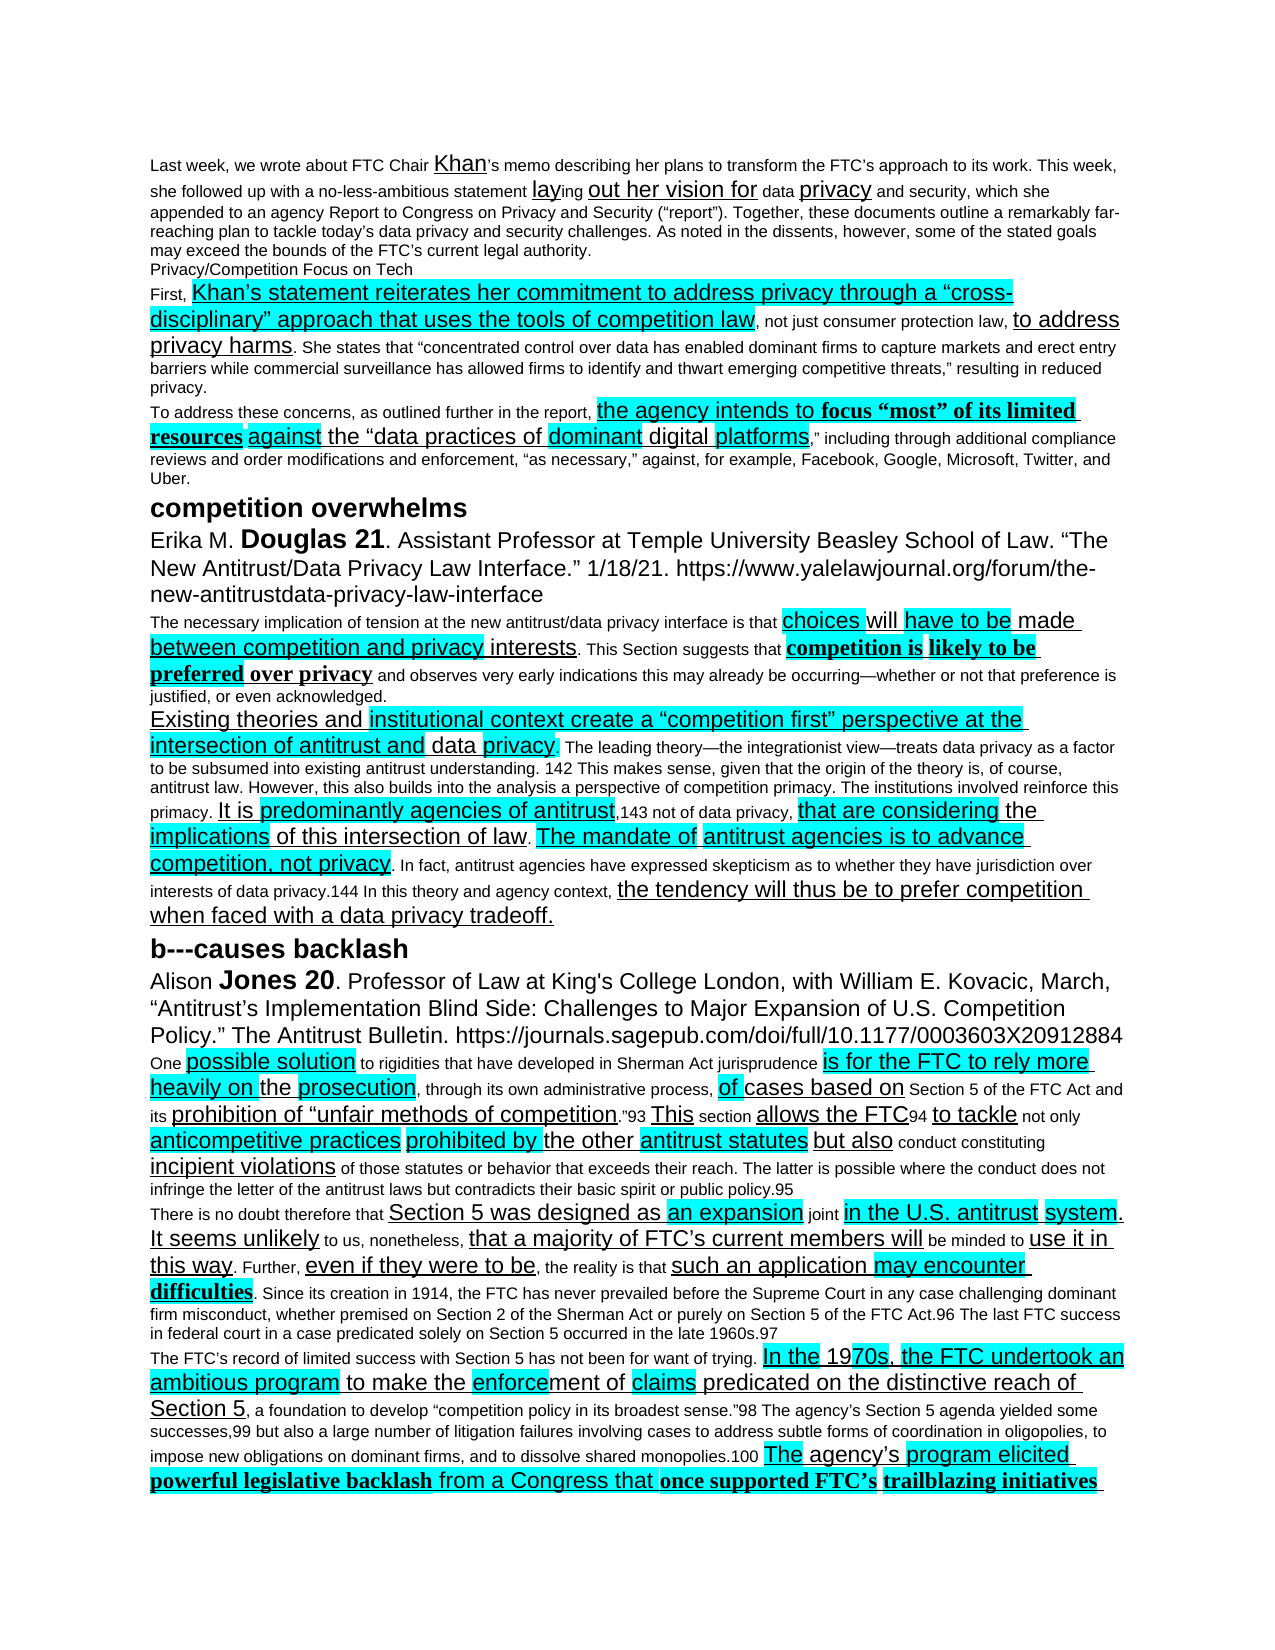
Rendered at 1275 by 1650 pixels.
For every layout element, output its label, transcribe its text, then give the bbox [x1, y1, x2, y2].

subtitle b---causes backlash [150, 933, 1125, 964]
subtitle competition overwhelms [150, 492, 1125, 523]
text Alison Jones 20. Professor of Law at King's College London, with William E. Kovacic, March, “Antitrust’s Implementation Blind Side: Challenges to Major Expansion of U.S. Competition Policy.” The Antitrust Bulletin. https://journals.sagepub.com/doi/full/10.1177/0003603X20912884 [150, 964, 1125, 1048]
text Existing theories and institutional context create a “competition first” perspective at the intersection of antitrust and data privacy. The leading theory—the integrationist view—treats data privacy as a factor to be subsumed into existing antitrust understanding. 142 This makes sense, given that the origin of the theory is, of course, antitrust law. However, this also builds into the analysis a perspective of competition primacy. The institutions involved reinforce this primacy. It is predominantly agencies of antitrust,143 not of data privacy, that are considering the implications of this intersection of law. The mandate of antitrust agencies is to advance competition, not privacy. In fact, antitrust agencies have expressed skepticism as to whether they have jurisdiction over interests of data privacy.144 In this theory and agency context, the tendency will thus be to prefer competition when faced with a data privacy tradeoff. [150, 706, 1125, 928]
text The necessary implication of tension at the new antitrust/data privacy interface is that choices will have to be made between competition and privacy interests. This Section suggests that competition is likely to be preferred over privacy and observes very early indications this may already be occurring—whether or not that preference is justified, or even acknowledged. [150, 607, 1125, 706]
text There is no doubt therefore that Section 5 was designed as an expansion joint in the U.S. antitrust system. It seems unlikely to us, nonetheless, that a majority of FTC’s current members will be minded to use it in this way. Further, even if they were to be, the reality is that such an application may encounter difficulties. Since its creation in 1914, the FTC has never prevailed before the Supreme Court in any case challenging dominant firm misconduct, whether premised on Section 2 of the Sherman Act or purely on Section 5 of the FTC Act.96 The last FTC success in federal court in a case predicated solely on Section 5 occurred in the late 1960s.97 [150, 1199, 1125, 1343]
text First, Khan’s statement reiterates her commitment to address privacy through a “cross-disciplinary” approach that uses the tools of competition law, not just consumer protection law, to address privacy harms. She states that “concentrated control over data has enabled dominant firms to capture markets and erect entry barriers while commercial surveillance has allowed firms to identify and thwart emerging competitive threats,” resulting in reduced privacy. [150, 279, 1125, 397]
text Last week, we wrote about FTC Chair Khan’s memo describing her plans to transform the FTC’s approach to its work. This week, she followed up with a no-less-ambitious statement laying out her vision for data privacy and security, which she appended to an agency Report to Congress on Privacy and Security (“report”). Together, these documents outline a remarkably far-reaching plan to tackle today’s data privacy and security challenges. As noted in the dissents, however, some of the stated goals may exceed the bounds of the FTC’s current legal authority. [150, 150, 1125, 260]
text One possible solution to rigidities that have developed in Sherman Act jurisprudence is for the FTC to rely more heavily on the prosecution, through its own administrative process, of cases based on Section 5 of the FTC Act and its prohibition of “unfair methods of competition.”93 This section allows the FTC94 to tackle not only anticompetitive practices prohibited by the other antitrust statutes but also conduct constituting incipient violations of those statutes or behavior that exceeds their reach. The latter is possible where the conduct does not infringe the letter of the antitrust laws but contradicts their basic spirit or public policy.95 [150, 1048, 1125, 1199]
text Erika M. Douglas 21. Assistant Professor at Temple University Beasley School of Law. “The New Antitrust/Data Privacy Law Interface.” 1/18/21. https://www.yalelawjournal.org/forum/the-new-antitrustdata-privacy-law-interface [150, 523, 1125, 607]
text Privacy/Competition Focus on Tech [150, 260, 1125, 279]
text To address these concerns, as outlined further in the report, the agency intends to focus “most” of its limited resources against the “data practices of dominant digital platforms,” including through additional compliance reviews and order modifications and enforcement, “as necessary,” against, for example, Facebook, Google, Microsoft, Twitter, and Uber. [150, 397, 1125, 488]
